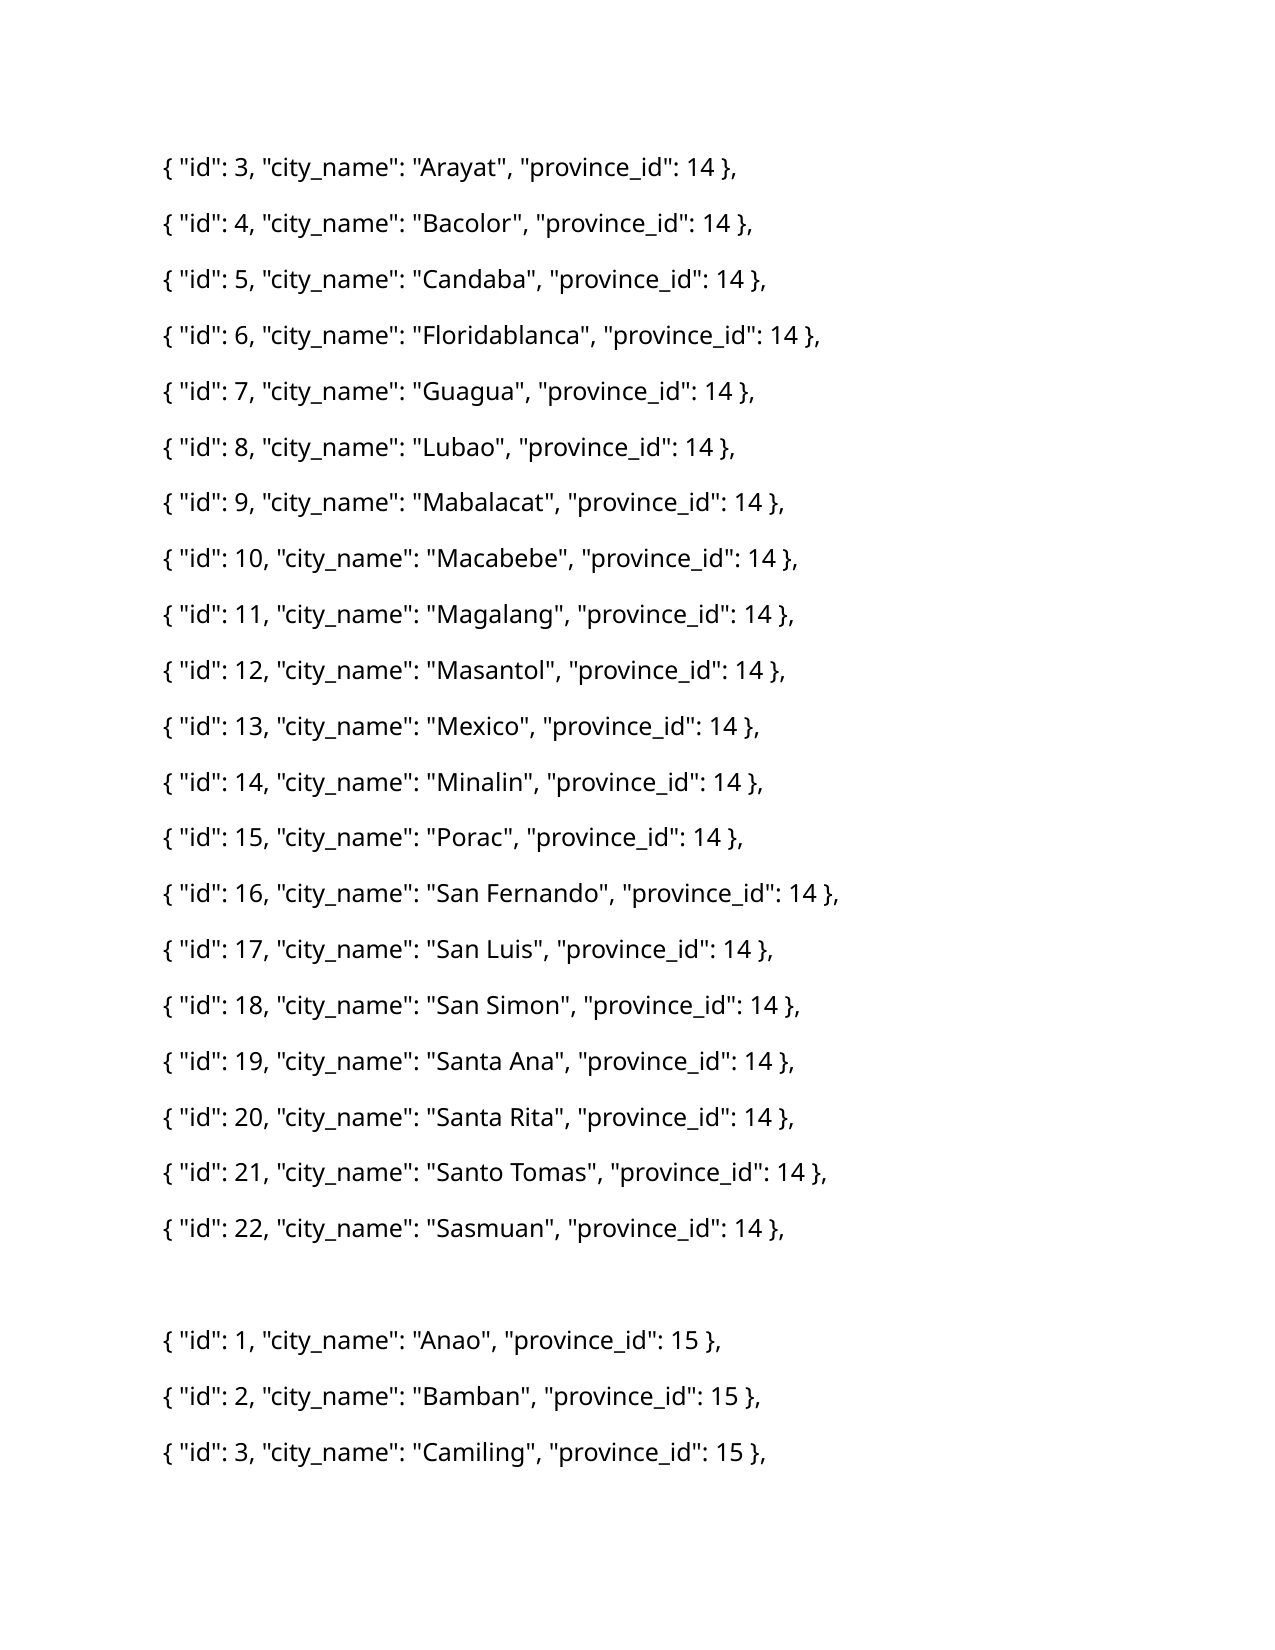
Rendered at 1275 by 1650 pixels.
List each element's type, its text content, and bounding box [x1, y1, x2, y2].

text { "id": 2, "city_name": "Bamban", "province_id": 15 }, [150, 1378, 1125, 1412]
text { "id": 8, "city_name": "Lubao", "province_id": 14 }, [150, 429, 1125, 463]
text { "id": 19, "city_name": "Santa Ana", "province_id": 14 }, [150, 1043, 1125, 1077]
text { "id": 13, "city_name": "Mexico", "province_id": 14 }, [150, 708, 1125, 742]
text { "id": 5, "city_name": "Candaba", "province_id": 14 }, [150, 262, 1125, 296]
text { "id": 9, "city_name": "Mabalacat", "province_id": 14 }, [150, 485, 1125, 519]
text { "id": 1, "city_name": "Anao", "province_id": 15 }, [150, 1322, 1125, 1357]
text { "id": 20, "city_name": "Santa Rita", "province_id": 14 }, [150, 1099, 1125, 1133]
text { "id": 3, "city_name": "Camiling", "province_id": 15 }, [150, 1434, 1125, 1468]
text { "id": 17, "city_name": "San Luis", "province_id": 14 }, [150, 932, 1125, 966]
text { "id": 6, "city_name": "Floridablanca", "province_id": 14 }, [150, 317, 1125, 352]
text { "id": 12, "city_name": "Masantol", "province_id": 14 }, [150, 652, 1125, 687]
text { "id": 21, "city_name": "Santo Tomas", "province_id": 14 }, [150, 1155, 1125, 1189]
text { "id": 3, "city_name": "Arayat", "province_id": 14 }, [150, 150, 1125, 184]
text { "id": 14, "city_name": "Minalin", "province_id": 14 }, [150, 764, 1125, 798]
text { "id": 11, "city_name": "Magalang", "province_id": 14 }, [150, 597, 1125, 631]
text { "id": 16, "city_name": "San Fernando", "province_id": 14 }, [150, 876, 1125, 910]
text { "id": 22, "city_name": "Sasmuan", "province_id": 14 }, [150, 1211, 1125, 1245]
text { "id": 7, "city_name": "Guagua", "province_id": 14 }, [150, 373, 1125, 407]
text { "id": 10, "city_name": "Macabebe", "province_id": 14 }, [150, 541, 1125, 575]
text { "id": 4, "city_name": "Bacolor", "province_id": 14 }, [150, 206, 1125, 240]
text { "id": 18, "city_name": "San Simon", "province_id": 14 }, [150, 987, 1125, 1022]
text { "id": 15, "city_name": "Porac", "province_id": 14 }, [150, 820, 1125, 854]
